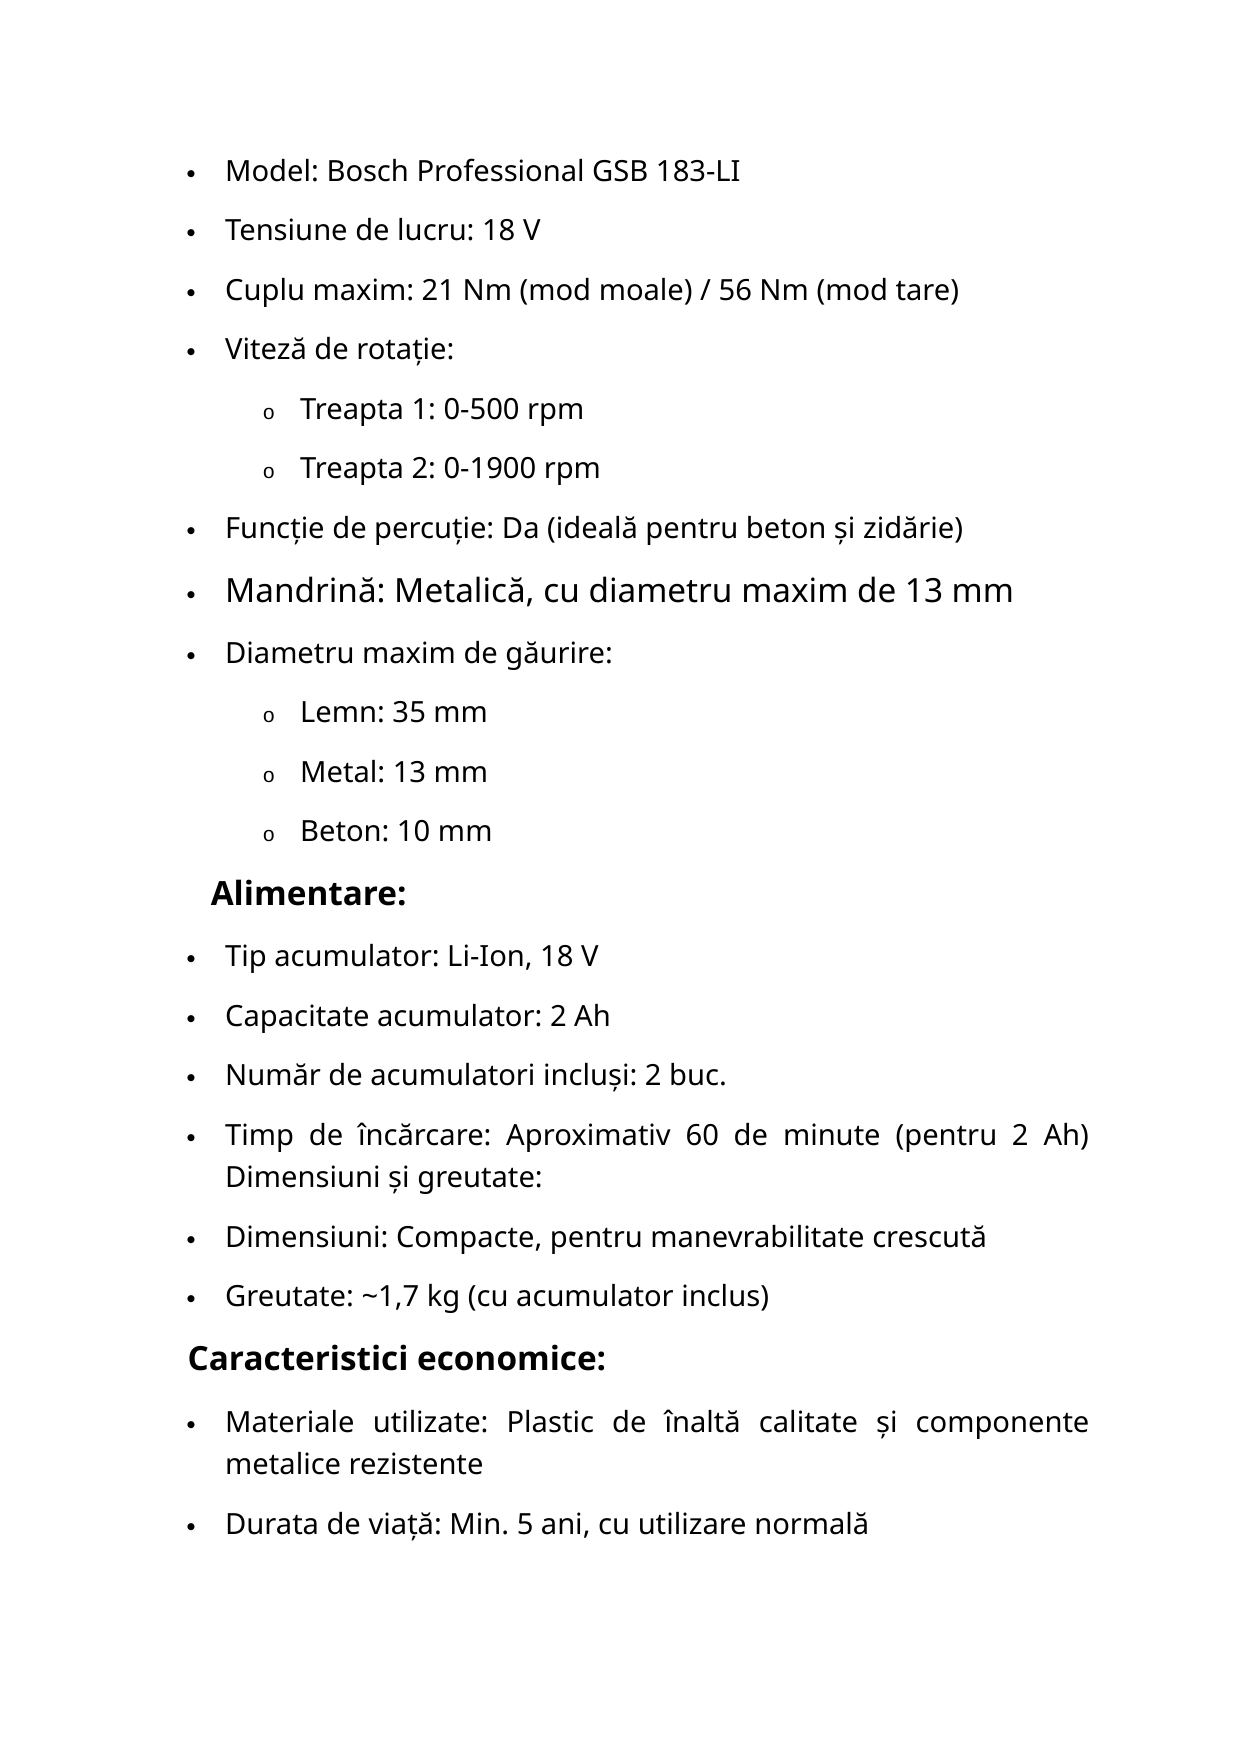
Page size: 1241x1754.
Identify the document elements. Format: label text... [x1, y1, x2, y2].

list Mandrină: Metalică, cu diametru maxim de 13 mm [187, 566, 1090, 612]
list Dimensiuni: Compacte, pentru manevrabilitate crescută [187, 1216, 1090, 1256]
list Lemn: 35 mm [262, 691, 1090, 731]
list Capacitate acumulator: 2 Ah [187, 995, 1090, 1035]
list Durata de viață: Min. 5 ani, cu utilizare normală [187, 1503, 1090, 1543]
list Tensiune de lucru: 18 V [187, 209, 1090, 249]
list Funcție de percuție: Da (ideală pentru beton și zidărie) [187, 507, 1090, 547]
text Caracteristici economice: [187, 1335, 1090, 1381]
list Număr de acumulatori incluși: 2 buc. [187, 1054, 1090, 1094]
list Beton: 10 mm [262, 810, 1090, 850]
list Metal: 13 mm [262, 751, 1090, 791]
list Tip acumulator: Li-Ion, 18 V [187, 936, 1090, 975]
list Timp de încărcare: Aproximativ 60 de minute (pentru 2 Ah) Dimensiuni și greutate: [187, 1114, 1090, 1196]
text Alimentare: [150, 870, 1090, 915]
list Treapta 2: 0-1900 rpm [262, 447, 1090, 487]
list Treapta 1: 0-500 rpm [262, 388, 1090, 428]
list Viteză de rotație: [187, 328, 1090, 368]
list Cuplu maxim: 21 Nm (mod moale) / 56 Nm (mod tare) [187, 269, 1090, 309]
list Model: Bosch Professional GSB 183-LI [187, 150, 1090, 190]
list Materiale utilizate: Plastic de înaltă calitate și componente metalice rezistente [187, 1401, 1090, 1483]
list Greutate: ~1,7 kg (cu acumulator inclus) [187, 1276, 1090, 1315]
list Diametru maxim de găurire: [187, 632, 1090, 672]
